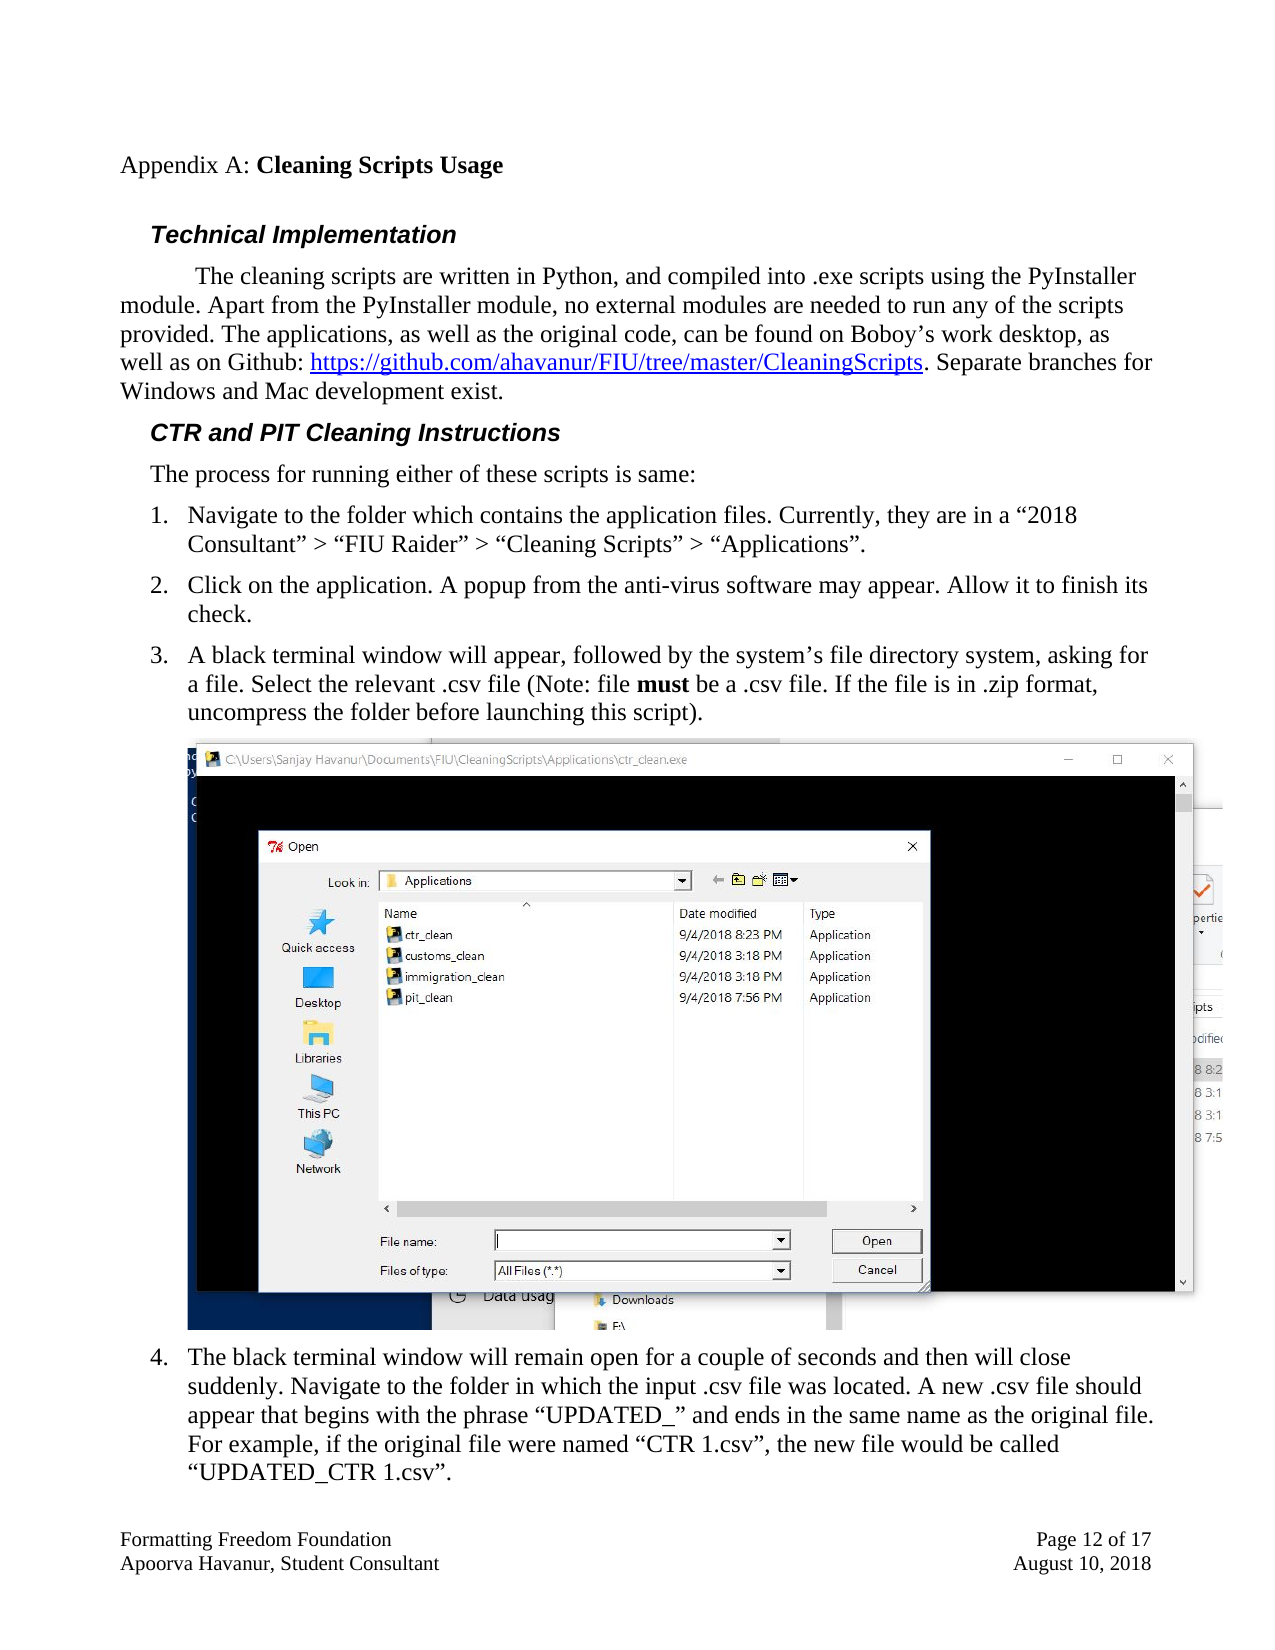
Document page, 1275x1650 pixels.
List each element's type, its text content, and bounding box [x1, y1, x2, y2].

text The cleaning scripts are written in Python, and compiled into .exe scripts using the PyInstaller module. Apart from the PyInstaller module, no external modules are needed to run any of the scripts provided. The applications, as well as the original code, can be found on Boboy’s work desktop, as well as on Github: https://github.com/ahavanur/FIU/tree/master/CleaningScripts. Separate branches for Windows and Mac development exist. [120, 261, 1155, 405]
subtitle Technical Implementation [150, 220, 1155, 249]
list Click on the application. A popup from the anti-virus software may appear. Allow it to finish its check. [150, 570, 1155, 627]
list Navigate to the folder which contains the application files. Currently, they are in a “2018 Consultant” > “FIU Raider” > “Cleaning Scripts” > “Applications”. [150, 500, 1155, 557]
list The black terminal window will remain open for a couple of seconds and then will close suddenly. Navigate to the folder in which the input .csv file was located. A new .csv file should appear that begins with the phrase “UPDATED_” and ends in the same name as the original file. For example, if the original file were named “CTR 1.csv”, the new file would be called “UPDATED_CTR 1.csv”. [150, 1342, 1155, 1486]
list A black terminal window will appear, followed by the system’s file directory system, asking for a file. Select the relevant .csv file (Note: file must be a .csv file. If the file is in .zip format, uncompress the folder before launching this script). [150, 640, 1155, 726]
text Appendix A: Cleaning Scripts Usage [120, 150, 1155, 179]
subtitle CTR and PIT Cleaning Instructions [150, 417, 1155, 446]
text The process for running either of these scripts is same: [150, 459, 1155, 487]
picture [187, 738, 1223, 1330]
